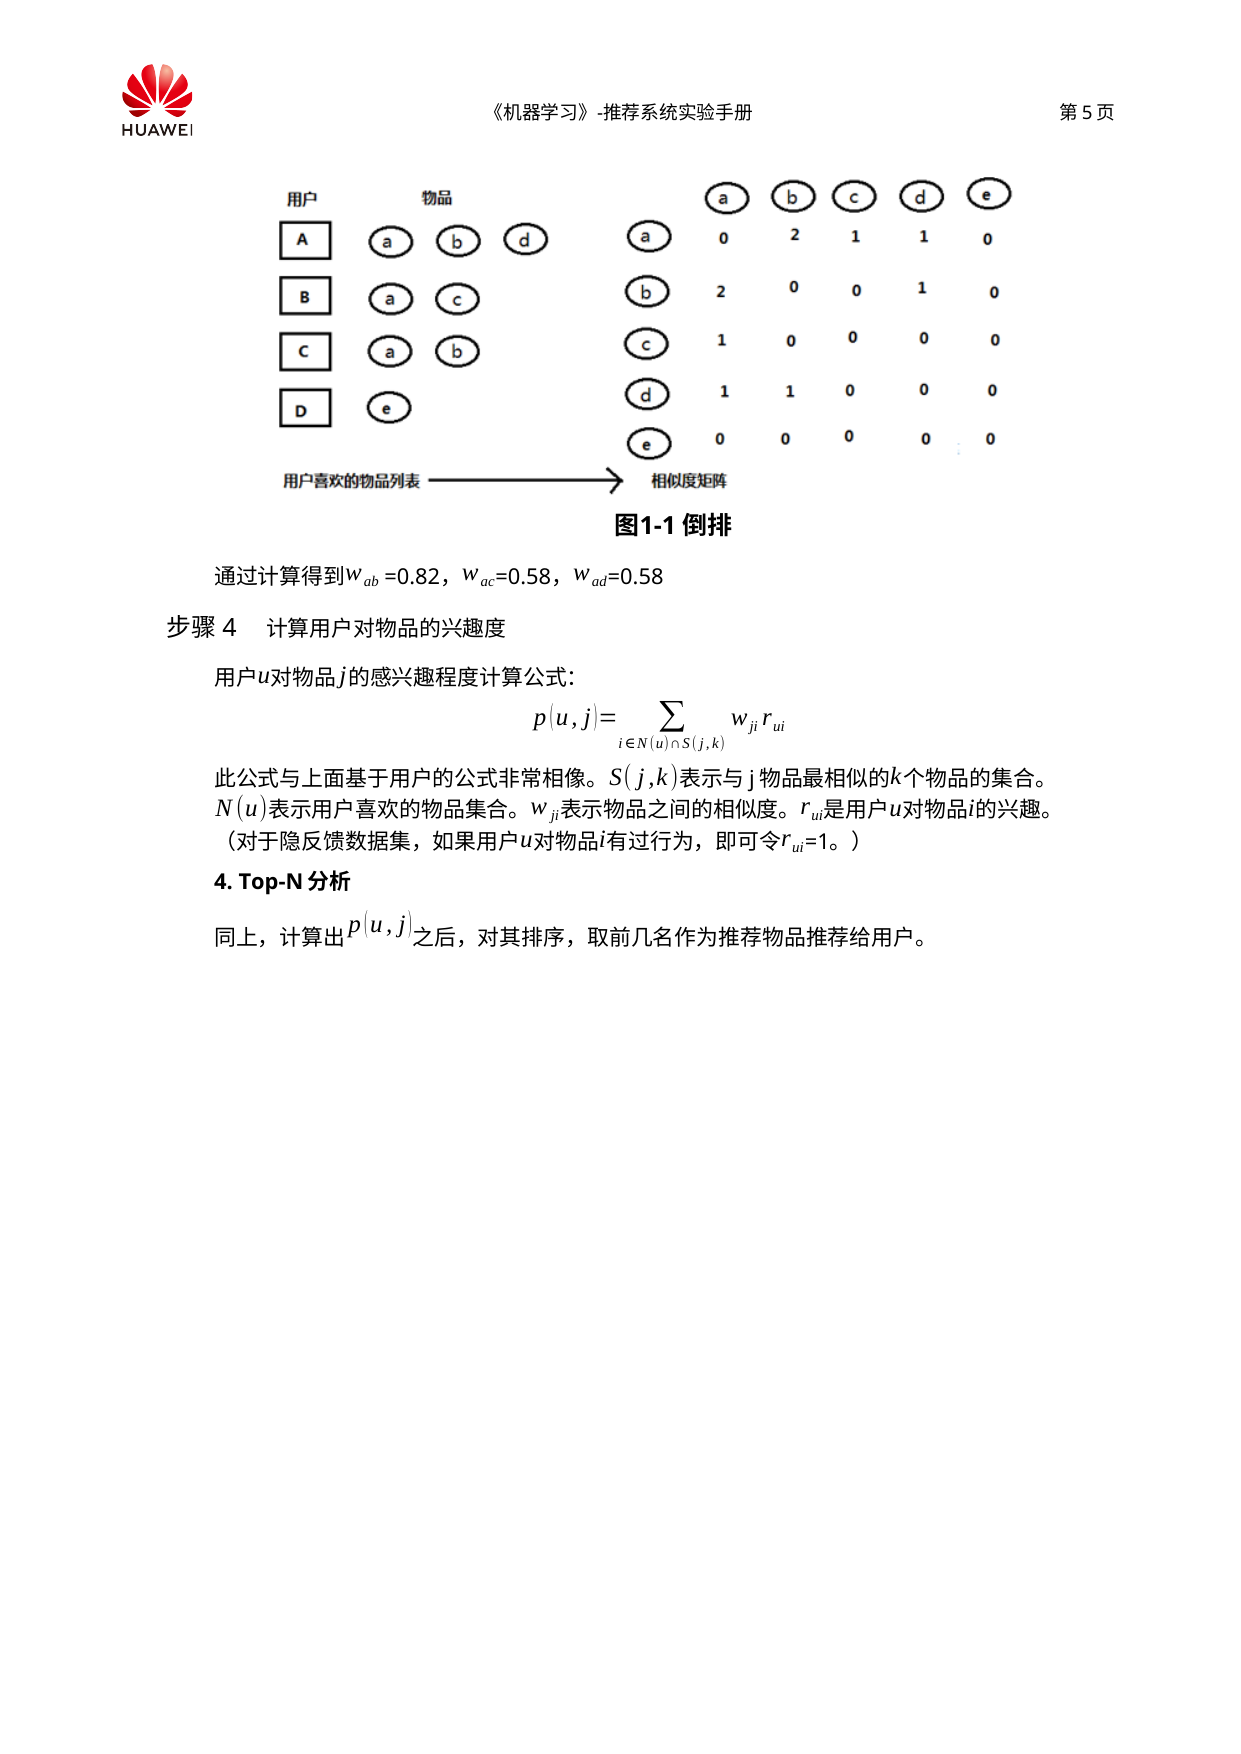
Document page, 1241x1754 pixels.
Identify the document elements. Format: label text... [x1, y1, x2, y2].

text 4. Top-N分析 同上，计算出之后，对其排序，取前几名作为推荐物品推荐给用户。 [214, 864, 1101, 952]
picture [122, 64, 193, 136]
text 通过计算得到 =0.82，=0.58，=0.58 [214, 559, 1101, 590]
picture [278, 177, 1037, 498]
text 此公式与上面基于用户的公式非常相像。表示与j物品最相似的个物品的集合。表示用户喜欢的物品集合。表示物品之间的相似度。是用户对物品的兴趣。（对于隐反馈数据集，如果用户对物品有过行为，即可令=1。） [214, 761, 1101, 856]
text 计算用户对物品的兴趣度 [236, 607, 1122, 643]
text 用户对物品的感兴趣程度计算公式： [214, 660, 1101, 692]
text 倒排 [224, 506, 1122, 542]
